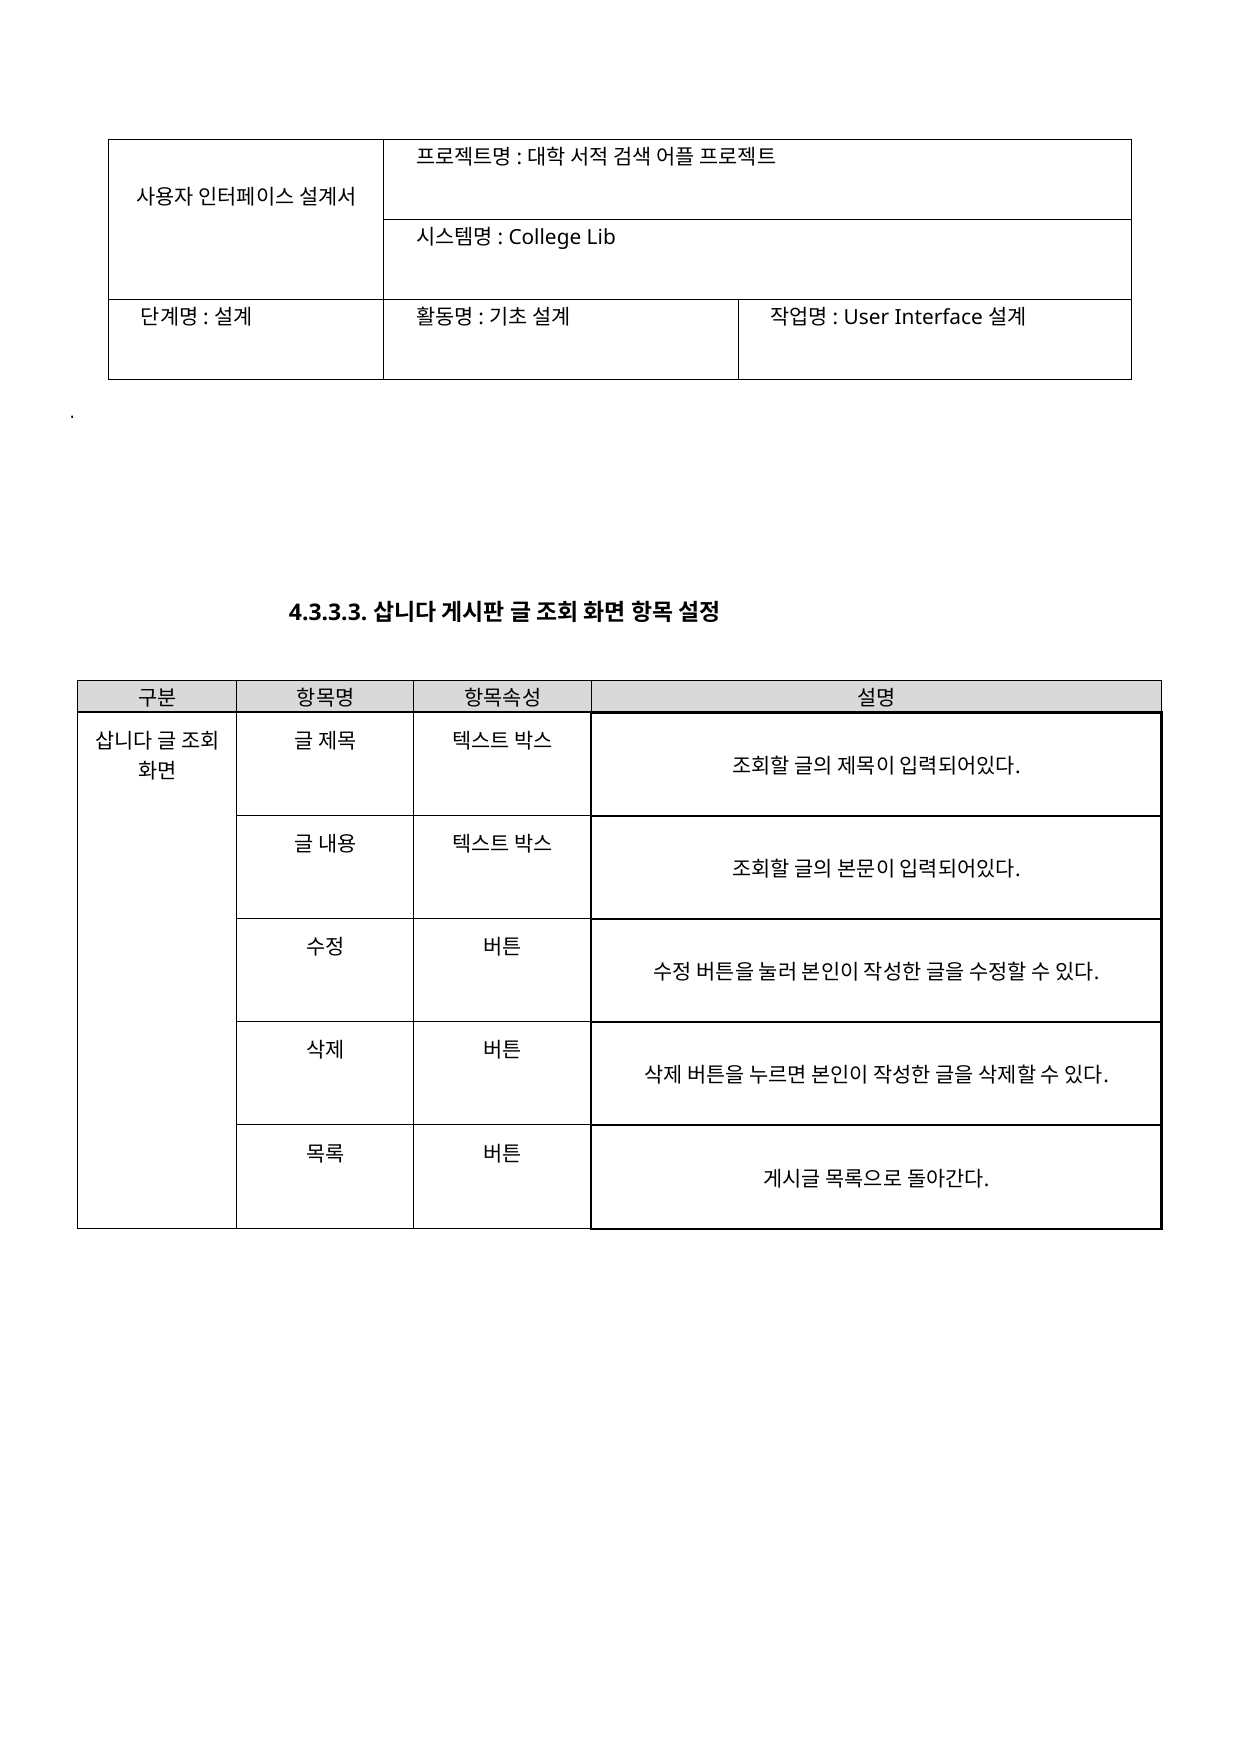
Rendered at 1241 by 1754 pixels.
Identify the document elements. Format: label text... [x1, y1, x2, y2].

table_cell 텍스트 박스 [414, 713, 590, 815]
table_cell 삭제 [237, 1022, 413, 1124]
table_cell 버튼 [414, 1022, 590, 1124]
table_header 구분 [78, 681, 236, 711]
table_cell 수정 버튼을 눌러 본인이 작성한 글을 수정할 수 있다. [592, 920, 1160, 1021]
table_cell 버튼 [414, 1125, 590, 1228]
table_cell 글 내용 [237, 816, 413, 918]
table_cell 삽니다 글 조회 화면 [78, 713, 236, 1228]
table_cell 게시글 목록으로 돌아간다. [592, 1126, 1160, 1228]
table_cell 조회할 글의 본문이 입력되어있다. [592, 817, 1160, 918]
table_header 항목명 [237, 681, 413, 711]
table_cell 텍스트 박스 [414, 816, 590, 918]
subtitle 4.3.3.3. 삽니다 게시판 글 조회 화면 항목 설정 [289, 593, 1152, 627]
table_cell 수정 [237, 919, 413, 1021]
table_cell 버튼 [414, 919, 590, 1021]
table_cell 조회할 글의 제목이 입력되어있다. [592, 714, 1160, 815]
table_header 항목속성 [414, 681, 591, 711]
table_cell 목록 [237, 1125, 413, 1228]
table_cell 삭제 버튼을 누르면 본인이 작성한 글을 삭제할 수 있다. [592, 1023, 1160, 1124]
table_cell 글 제목 [237, 713, 413, 815]
table_header 설명 [592, 681, 1161, 711]
